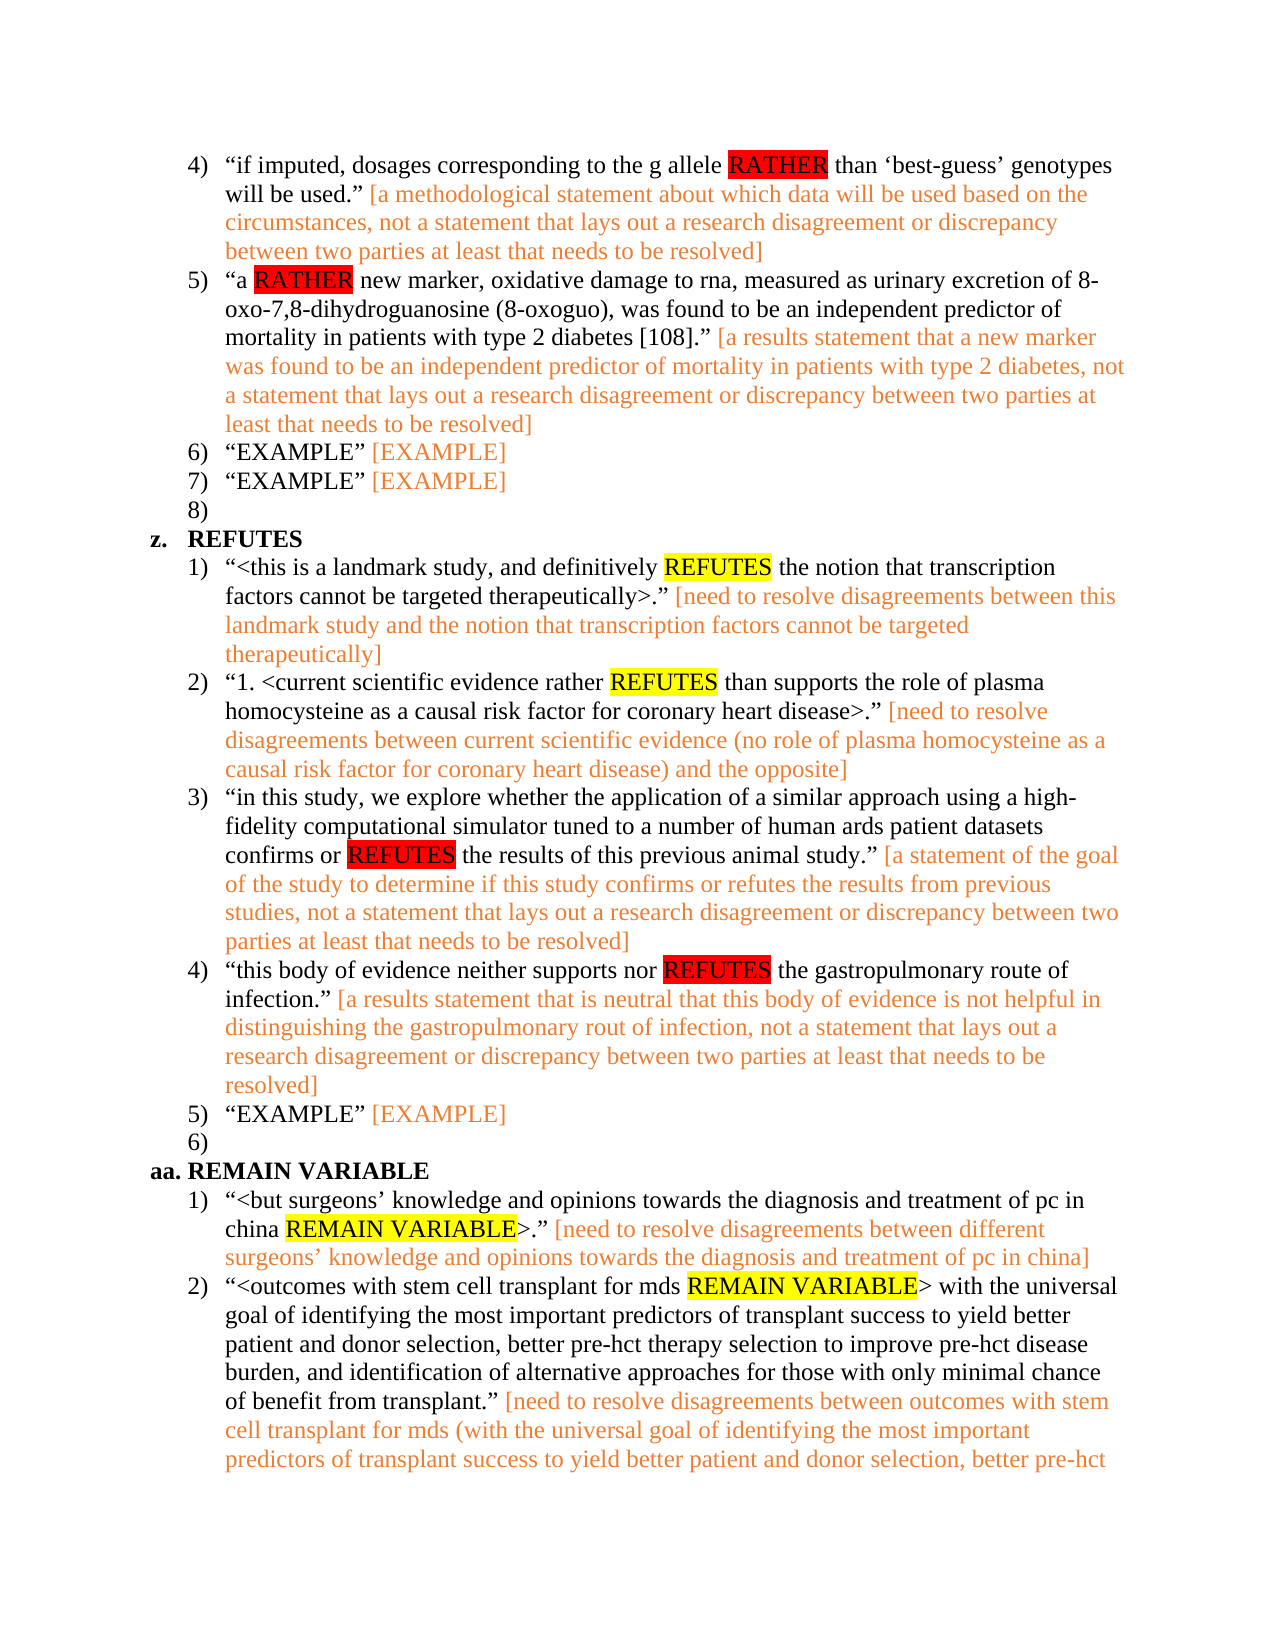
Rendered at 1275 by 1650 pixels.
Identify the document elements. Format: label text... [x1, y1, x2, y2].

list “a RATHER new marker, oxidative damage to rna, measured as urinary excretion of 8-oxo-7,8-dihydroguanosine (8-oxoguo), was found to be an independent predictor of mortality in patients with type 2 diabetes [108].” [a results statement that a new marker was found to be an independent predictor of mortality in patients with type 2 diabetes, not a statement that lays out a research disagreement or discrepancy between two parties at least that needs to be resolved] [187, 265, 1125, 437]
list “EXAMPLE” [EXAMPLE] [187, 437, 1125, 466]
list REFUTES [150, 524, 1125, 552]
list “if imputed, dosages corresponding to the g allele RATHER than ‘best-guess’ genotypes will be used.” [a methodological statement about which data will be used based on the circumstances, not a statement that lays out a research disagreement or discrepancy between two parties at least that needs to be resolved] [187, 150, 1125, 265]
list “EXAMPLE” [EXAMPLE] [187, 1099, 1125, 1127]
list “this body of evidence neither supports nor REFUTES the gastropulmonary route of infection.” [a results statement that is neutral that this body of evidence is not helpful in distinguishing the gastropulmonary rout of infection, not a statement that lays out a research disagreement or discrepancy between two parties at least that needs to be resolved] [187, 955, 1125, 1099]
list “EXAMPLE” [EXAMPLE] [187, 466, 1125, 495]
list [187, 1271, 1125, 1472]
list REMAIN VARIABLE [150, 1156, 1125, 1185]
list “<this is a landmark study, and definitively REFUTES the notion that transcription factors cannot be targeted therapeutically>.” [need to resolve disagreements between this landmark study and the notion that transcription factors cannot be targeted therapeutically] [187, 552, 1125, 667]
list “1. <current scientific evidence rather REFUTES than supports the role of plasma homocysteine as a causal risk factor for coronary heart disease>.” [need to resolve disagreements between current scientific evidence (no role of plasma homocysteine as a causal risk factor for coronary heart disease) and the opposite] [187, 667, 1125, 782]
list “in this study, we explore whether the application of a similar approach using a high-fidelity computational simulator tuned to a number of human ards patient datasets confirms or REFUTES the results of this previous animal study.” [a statement of the goal of the study to determine if this study confirms or refutes the results from previous studies, not a statement that lays out a research disagreement or discrepancy between two parties at least that needs to be resolved] [187, 782, 1125, 955]
list “<but surgeons’ knowledge and opinions towards the diagnosis and treatment of pc in china REMAIN VARIABLE>.” [need to resolve disagreements between different surgeons’ knowledge and opinions towards the diagnosis and treatment of pc in china] [187, 1185, 1125, 1271]
